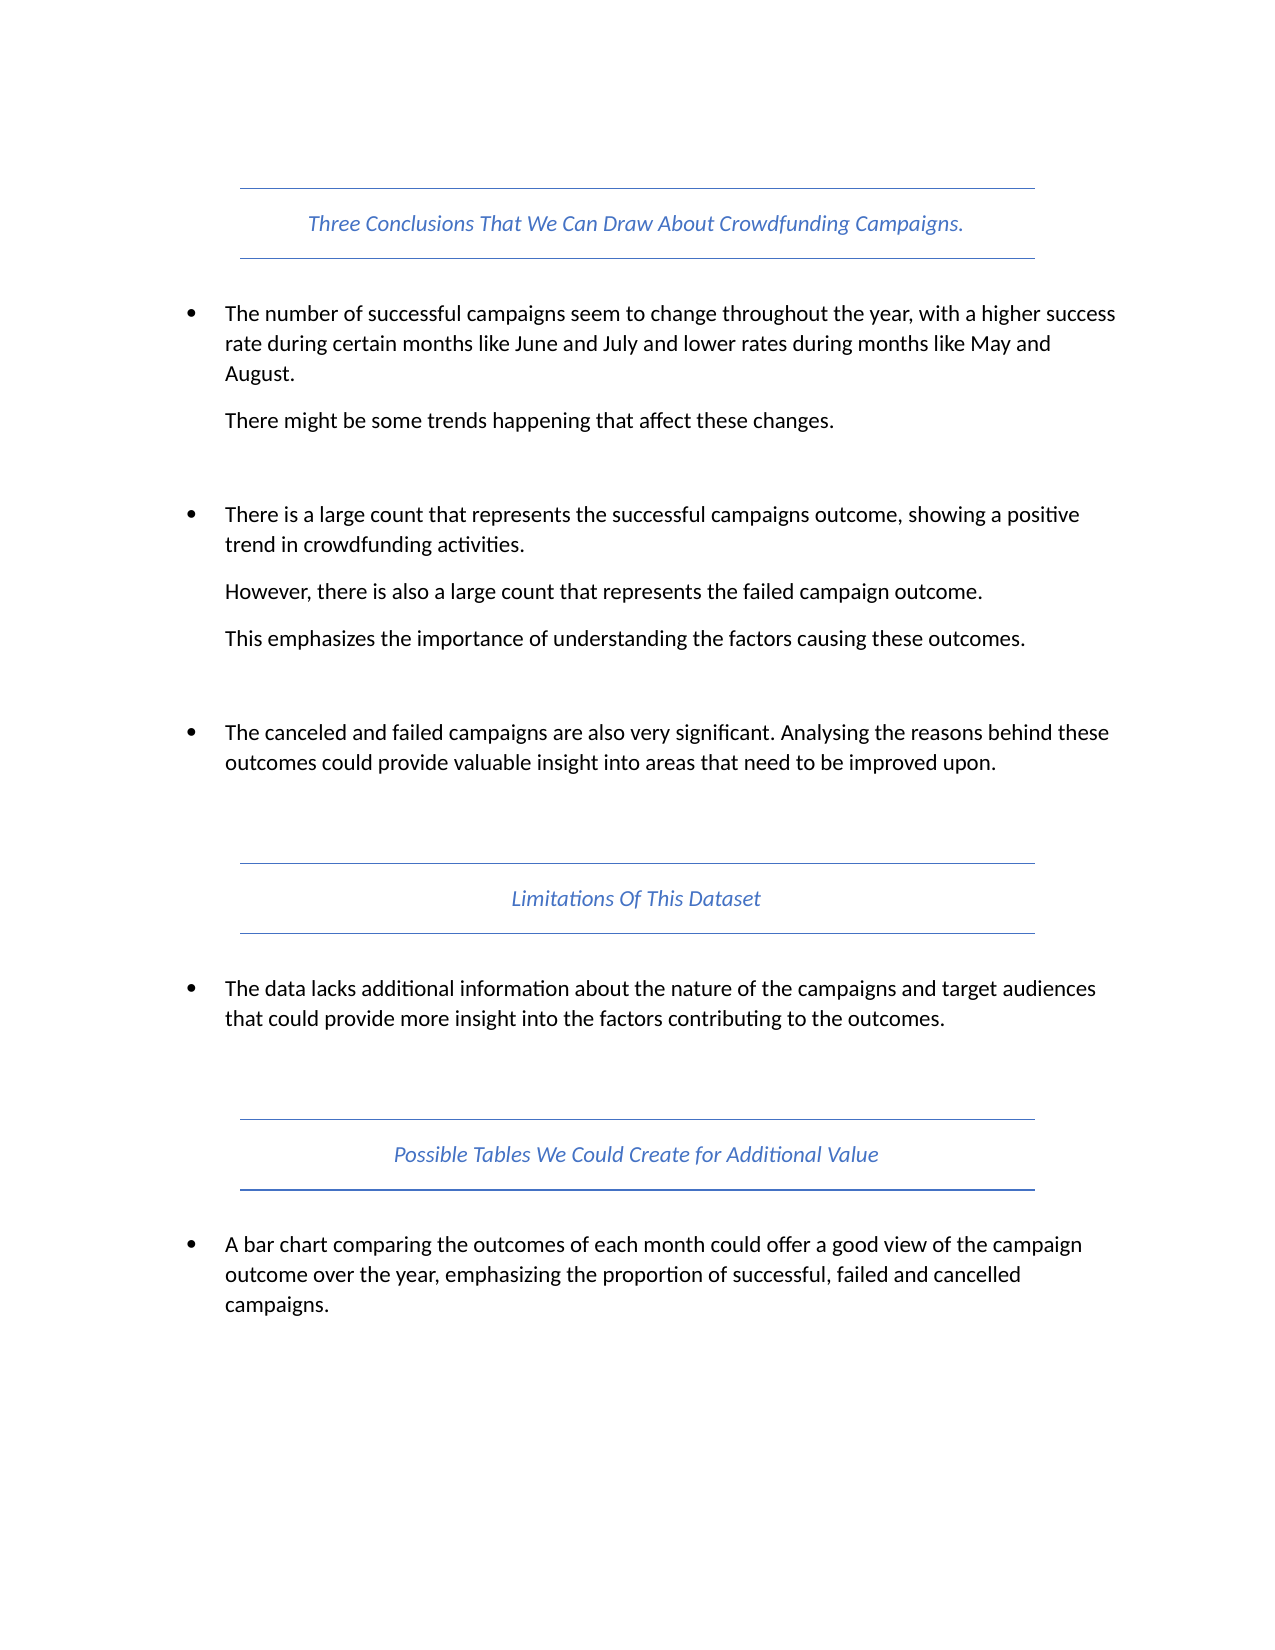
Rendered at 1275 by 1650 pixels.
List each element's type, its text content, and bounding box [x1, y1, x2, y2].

list The canceled and failed campaigns are also very significant. Analysing the reasons behind these outcomes could provide valuable insight into areas that need to be improved upon. [187, 718, 1125, 776]
text Limitations Of This Dataset [240, 864, 1035, 933]
text This emphasizes the importance of understanding the factors causing these outcomes. [225, 624, 1125, 652]
text Three Conclusions That We Can Draw About Crowdfunding Campaigns. [240, 189, 1035, 258]
text However, there is also a large count that represents the failed campaign outcome. [150, 577, 1125, 605]
list A bar chart comparing the outcomes of each month could offer a good view of the campaign outcome over the year, emphasizing the proportion of successful, failed and cancelled campaigns. [187, 1230, 1125, 1319]
list The data lacks additional information about the nature of the campaigns and target audiences that could provide more insight into the factors contributing to the outcomes. [187, 974, 1125, 1032]
text Possible Tables We Could Create for Additional Value [240, 1120, 1035, 1189]
list The number of successful campaigns seem to change throughout the year, with a higher success rate during certain months like June and July and lower rates during months like May and August. [187, 299, 1125, 387]
list There is a large count that represents the successful campaigns outcome, showing a positive trend in crowdfunding activities. [187, 500, 1125, 558]
text There might be some trends happening that affect these changes. [150, 406, 1125, 434]
